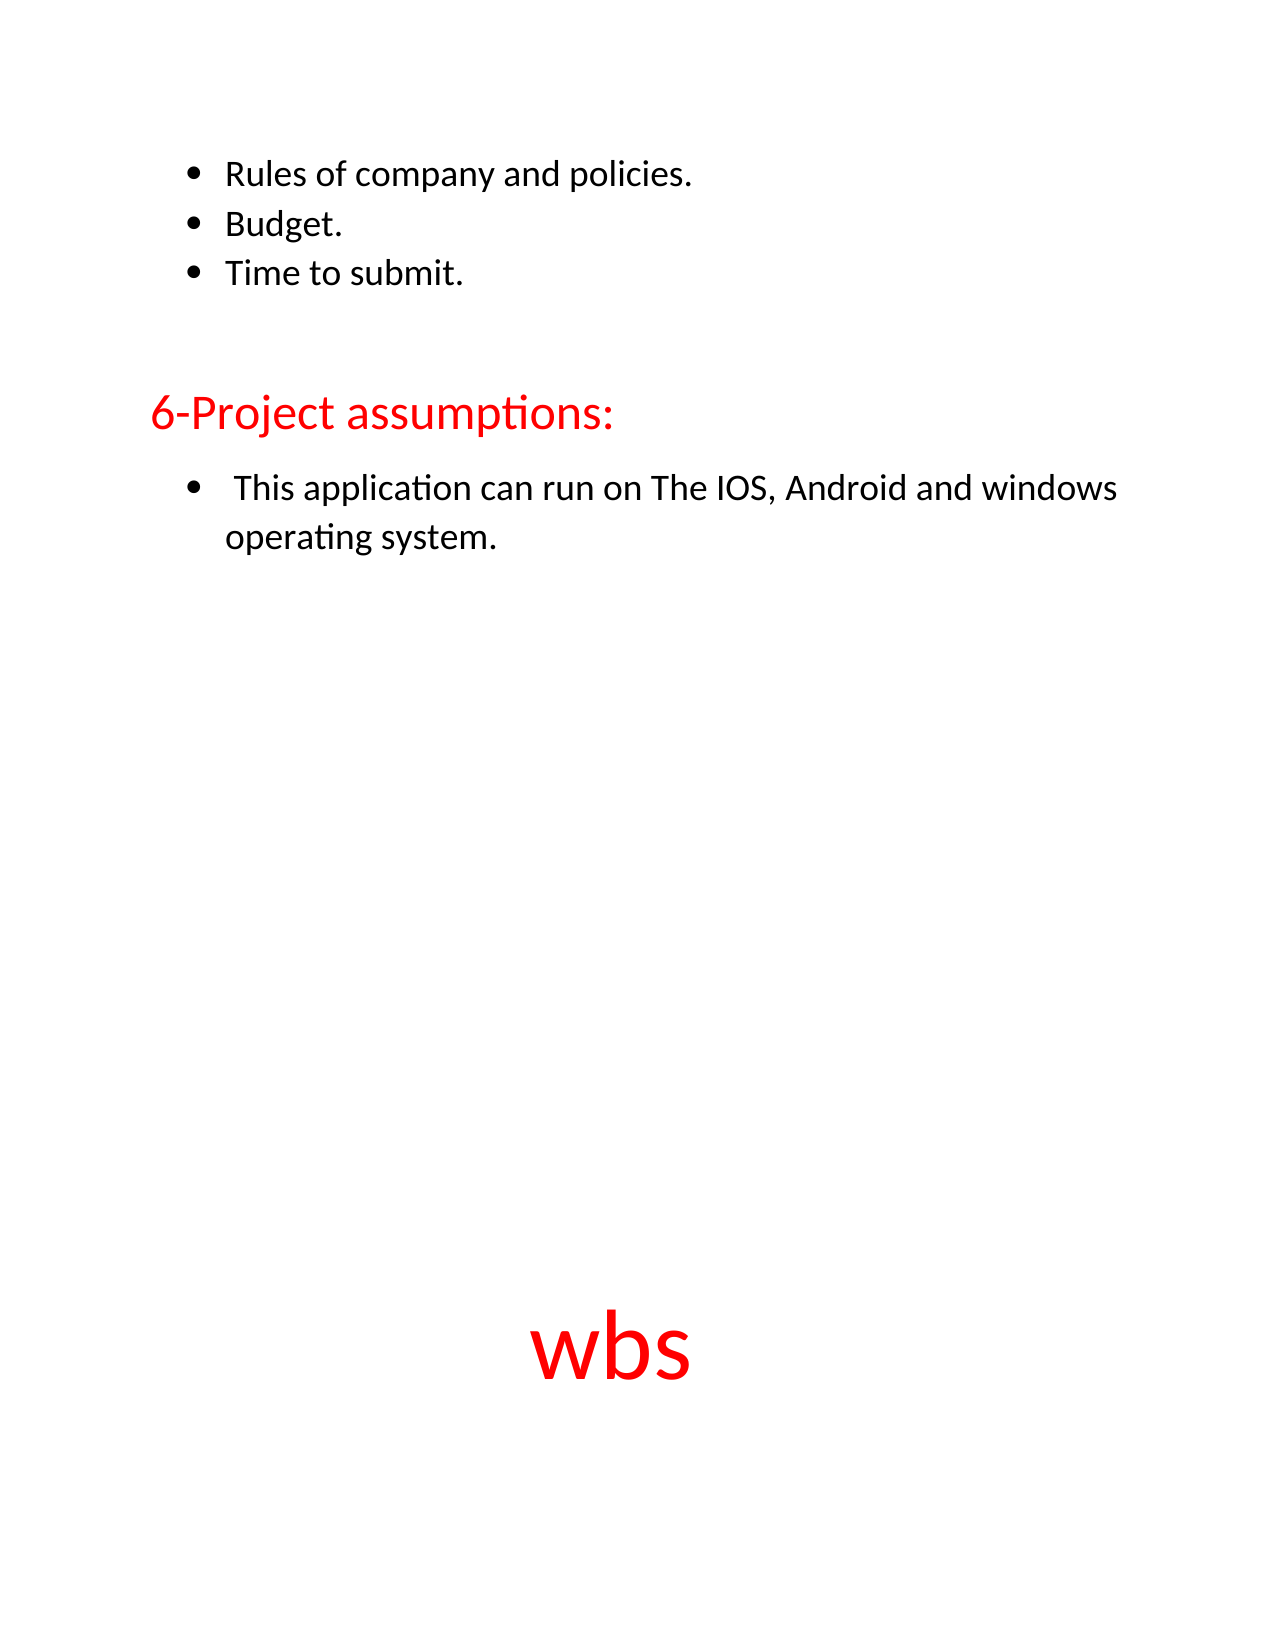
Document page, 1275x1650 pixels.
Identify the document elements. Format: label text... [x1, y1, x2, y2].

list Budget. [187, 199, 1125, 245]
list This application can run on The IOS, Android and windows operating system. [187, 464, 1125, 559]
text 6-Project assumptions: [150, 381, 1125, 442]
text wbs [150, 1282, 1125, 1404]
list Rules of company and policies. [187, 150, 1125, 196]
list Time to submit. [187, 249, 1125, 295]
